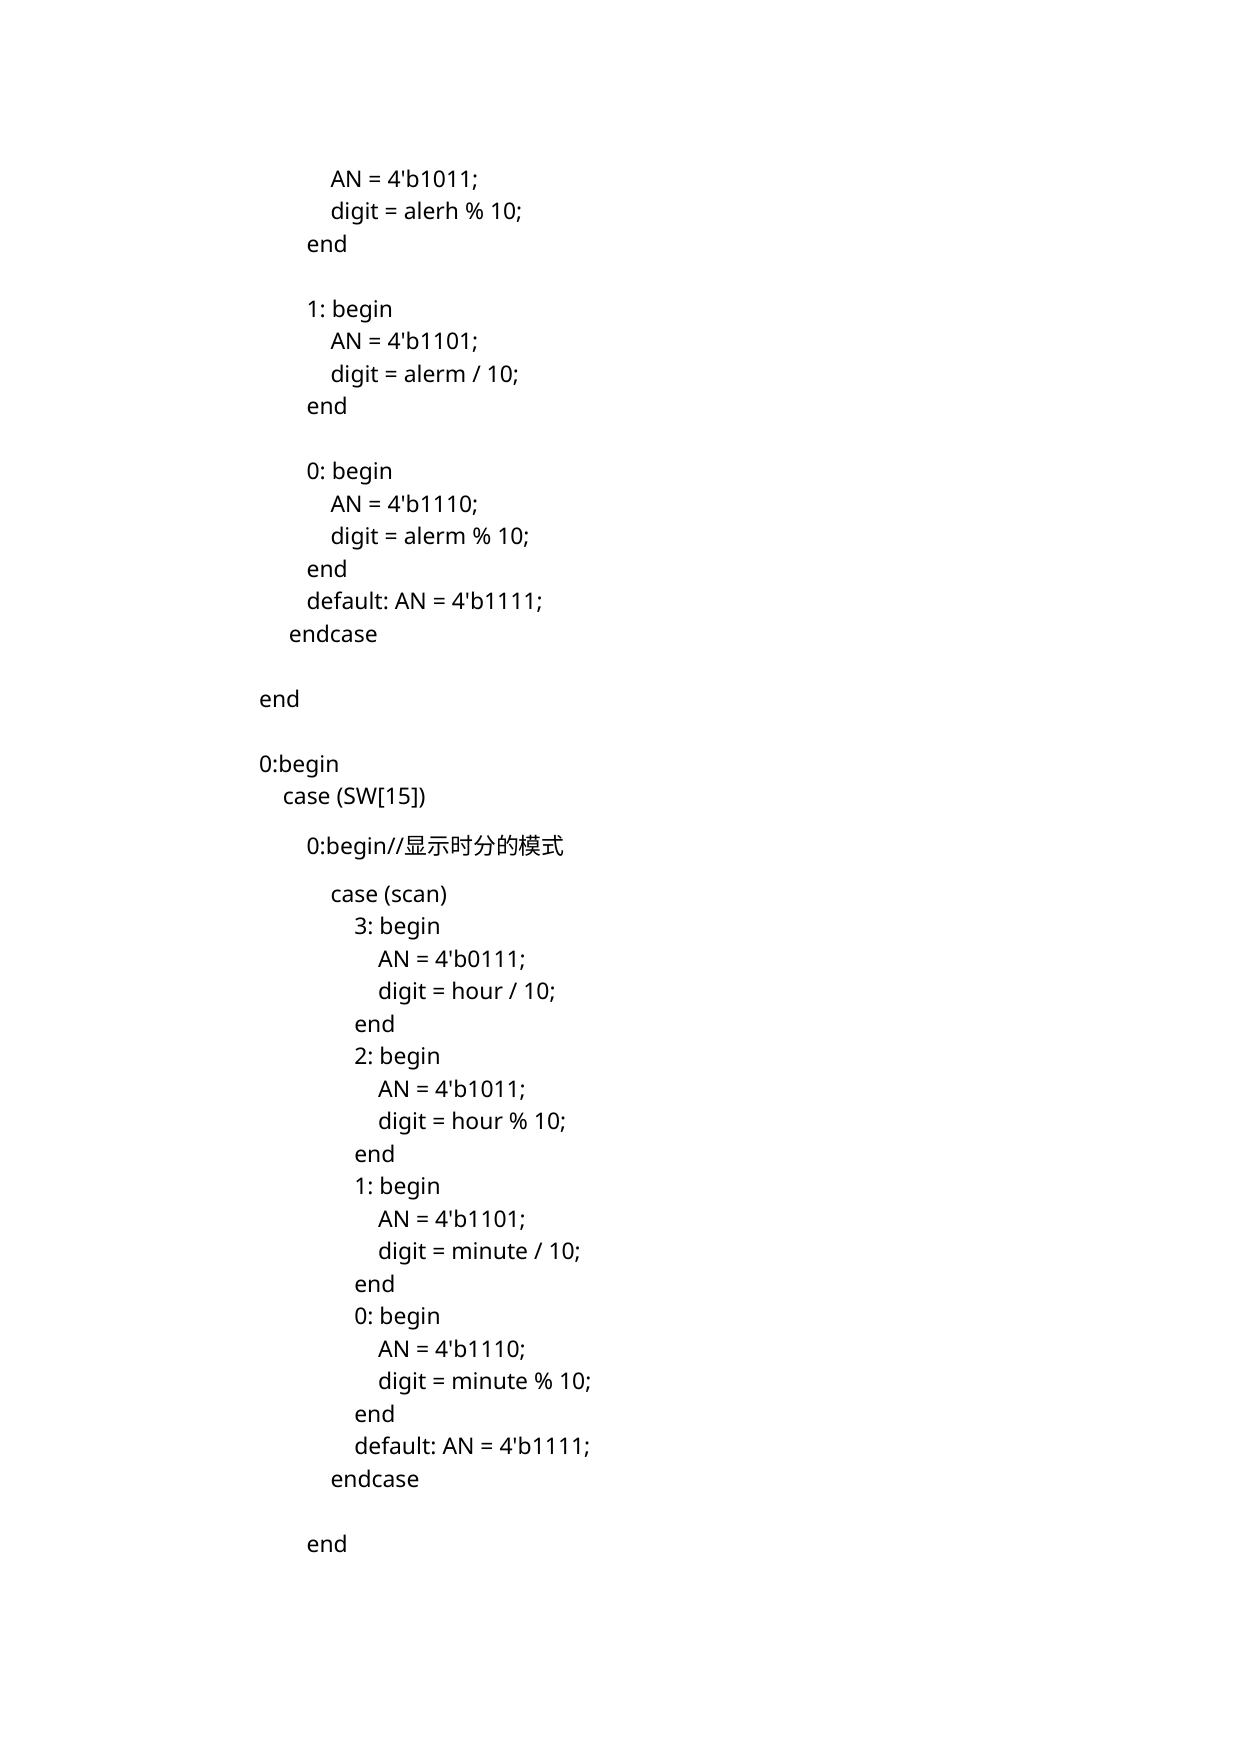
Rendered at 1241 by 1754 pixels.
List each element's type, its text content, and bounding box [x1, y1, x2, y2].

text 0:begin//显示时分的模式 [187, 812, 1053, 877]
text digit = hour / 10; [187, 974, 1053, 1007]
text end [187, 1527, 1053, 1559]
text 3: begin [187, 909, 1053, 942]
text 0:begin [187, 747, 1053, 779]
text case (SW[15]) [187, 779, 1053, 812]
text end [187, 227, 1053, 259]
text endcase [187, 1462, 1053, 1494]
text 1: begin [187, 1169, 1053, 1202]
text 1: begin [187, 292, 1053, 324]
text digit = alerm / 10; [187, 357, 1053, 389]
text endcase [187, 617, 1053, 649]
text digit = minute % 10; [187, 1364, 1053, 1397]
text digit = alerm % 10; [187, 519, 1053, 552]
text digit = minute / 10; [187, 1234, 1053, 1267]
text digit = hour % 10; [187, 1104, 1053, 1137]
text end [187, 389, 1053, 422]
text AN = 4'b1101; [187, 1202, 1053, 1234]
text 0: begin [187, 1299, 1053, 1332]
text end [187, 1267, 1053, 1299]
text AN = 4'b1011; [187, 162, 1053, 194]
text digit = alerh % 10; [187, 194, 1053, 227]
text 2: begin [187, 1039, 1053, 1072]
text default: AN = 4'b1111; [187, 1429, 1053, 1462]
text AN = 4'b1110; [187, 1332, 1053, 1364]
text end [187, 1137, 1053, 1169]
text end [187, 552, 1053, 584]
text case (scan) [187, 877, 1053, 909]
text AN = 4'b1101; [187, 324, 1053, 357]
text end [187, 1397, 1053, 1429]
text AN = 4'b0111; [187, 942, 1053, 974]
text 0: begin [187, 454, 1053, 487]
text AN = 4'b1110; [187, 487, 1053, 519]
text end [187, 1007, 1053, 1039]
text AN = 4'b1011; [187, 1072, 1053, 1104]
text end [187, 682, 1053, 714]
text default: AN = 4'b1111; [187, 584, 1053, 617]
